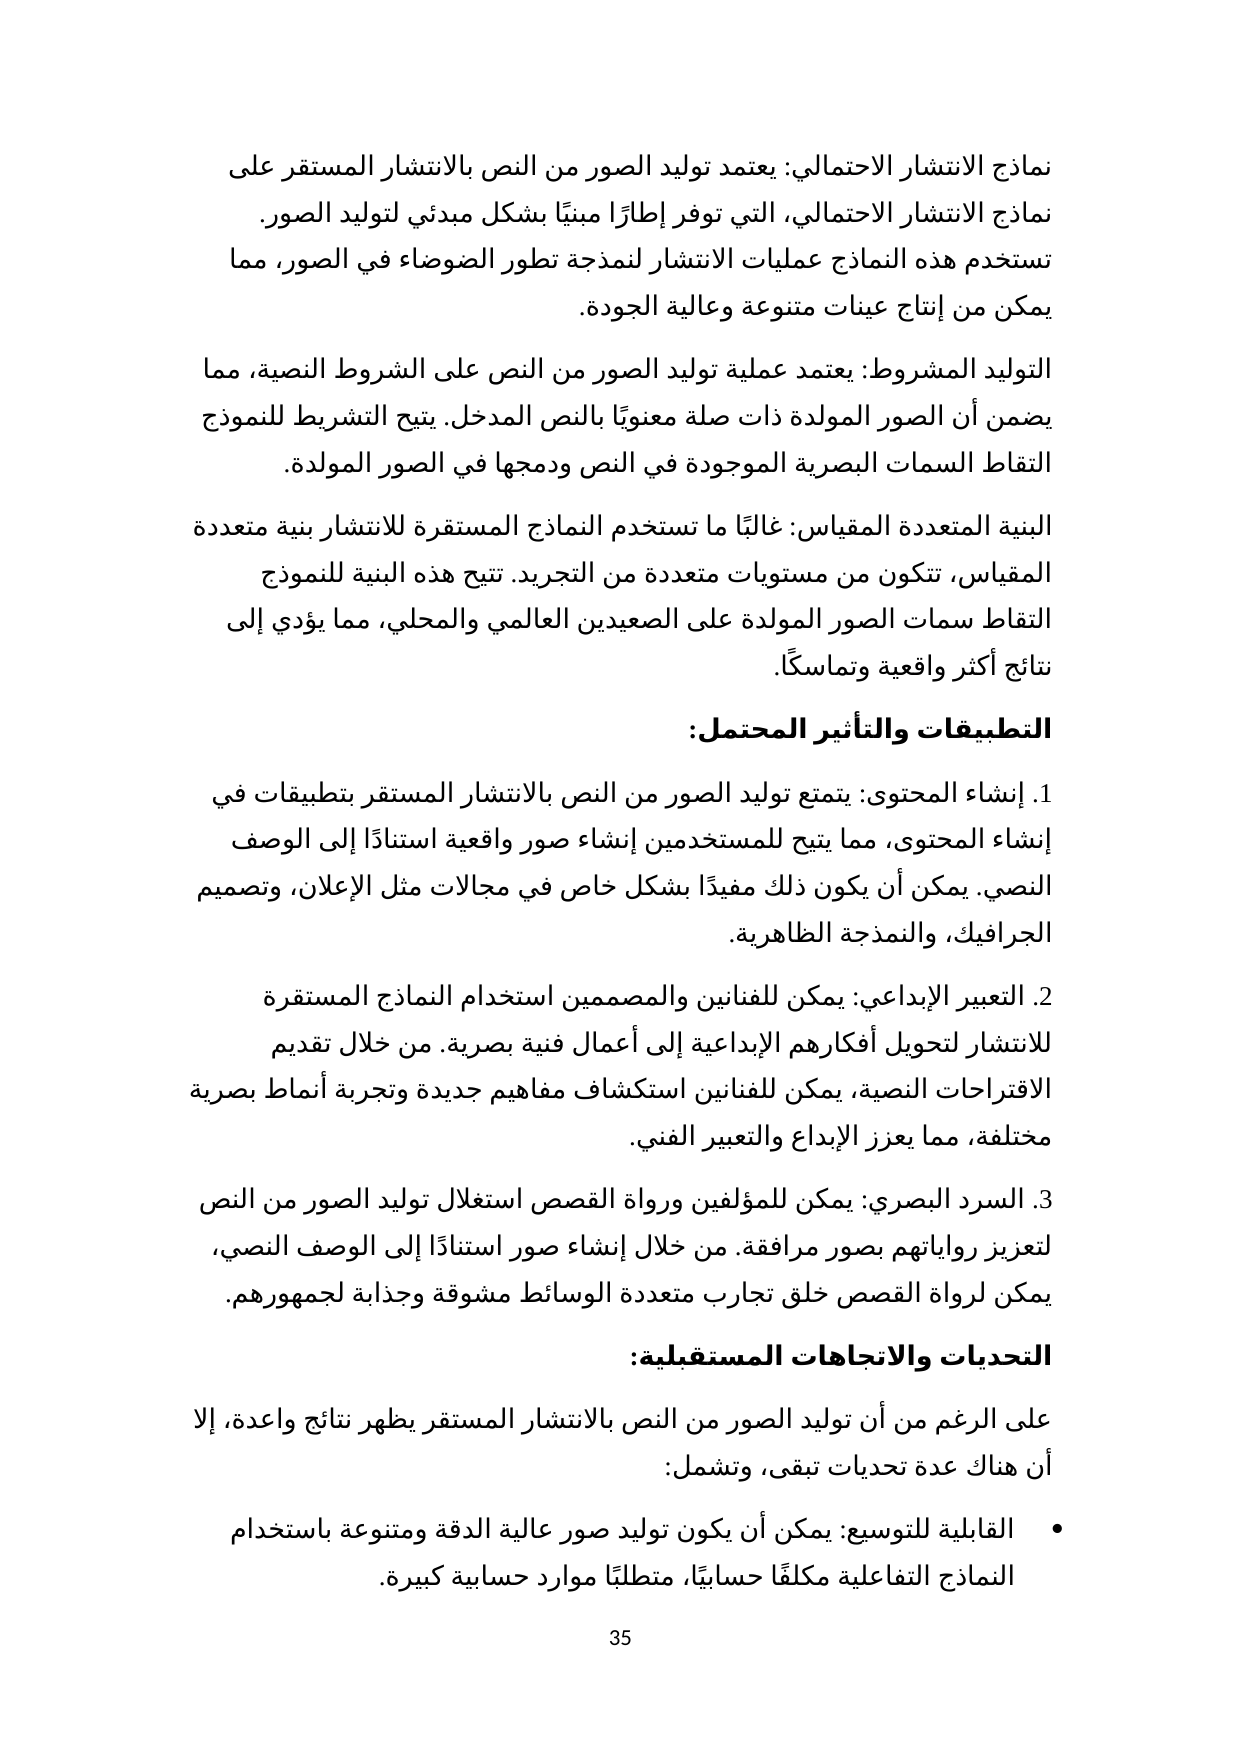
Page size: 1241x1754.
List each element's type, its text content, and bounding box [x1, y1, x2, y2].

text التوليد المشروط: يعتمد عملية توليد الصور من النص على الشروط النصية، مما يضمن أن الصور المولدة ذات صلة معنويًا بالنص المدخل. يتيح التشريط للنموذج التقاط السمات البصرية الموجودة في النص ودمجها في الصور المولدة. [187, 353, 1053, 478]
list القابلية للتوسيع: يمكن أن يكون توليد صور عالية الدقة ومتنوعة باستخدام النماذج التفاعلية مكلفًا حسابيًا، متطلبًا موارد حسابية كبيرة. [187, 1513, 1053, 1591]
text التحديات والاتجاهات المستقبلية: [187, 1340, 1053, 1371]
text 2. التعبير الإبداعي: يمكن للفنانين والمصممين استخدام النماذج المستقرة للانتشار لتحويل أفكارهم الإبداعية إلى أعمال فنية بصرية. من خلال تقديم الاقتراحات النصية، يمكن للفنانين استكشاف مفاهيم جديدة وتجربة أنماط بصرية مختلفة، مما يعزز الإبداع والتعبير الفني. [187, 980, 1053, 1151]
text التطبيقات والتأثير المحتمل: [187, 713, 1053, 744]
text 1. إنشاء المحتوى: يتمتع توليد الصور من النص بالانتشار المستقر بتطبيقات في إنشاء المحتوى، مما يتيح للمستخدمين إنشاء صور واقعية استنادًا إلى الوصف النصي. يمكن أن يكون ذلك مفيدًا بشكل خاص في مجالات مثل الإعلان، وتصميم الجرافيك، والنمذجة الظاهرية. [187, 777, 1053, 948]
text على الرغم من أن توليد الصور من النص بالانتشار المستقر يظهر نتائج واعدة، إلا أن هناك عدة تحديات تبقى، وتشمل: [187, 1403, 1053, 1481]
text البنية المتعددة المقياس: غالبًا ما تستخدم النماذج المستقرة للانتشار بنية متعددة المقياس، تتكون من مستويات متعددة من التجريد. تتيح هذه البنية للنموذج التقاط سمات الصور المولدة على الصعيدين العالمي والمحلي، مما يؤدي إلى نتائج أكثر واقعية وتماسكًا. [187, 510, 1053, 681]
text 3. السرد البصري: يمكن للمؤلفين ورواة القصص استغلال توليد الصور من النص لتعزيز رواياتهم بصور مرافقة. من خلال إنشاء صور استنادًا إلى الوصف النصي، يمكن لرواة القصص خلق تجارب متعددة الوسائط مشوقة وجذابة لجمهورهم. [187, 1183, 1053, 1308]
text نماذج الانتشار الاحتمالي: يعتمد توليد الصور من النص بالانتشار المستقر على نماذج الانتشار الاحتمالي، التي توفر إطارًا مبنيًا بشكل مبدئي لتوليد الصور. تستخدم هذه النماذج عمليات الانتشار لنمذجة تطور الضوضاء في الصور، مما يمكن من إنتاج عينات متنوعة وعالية الجودة. [187, 150, 1053, 321]
